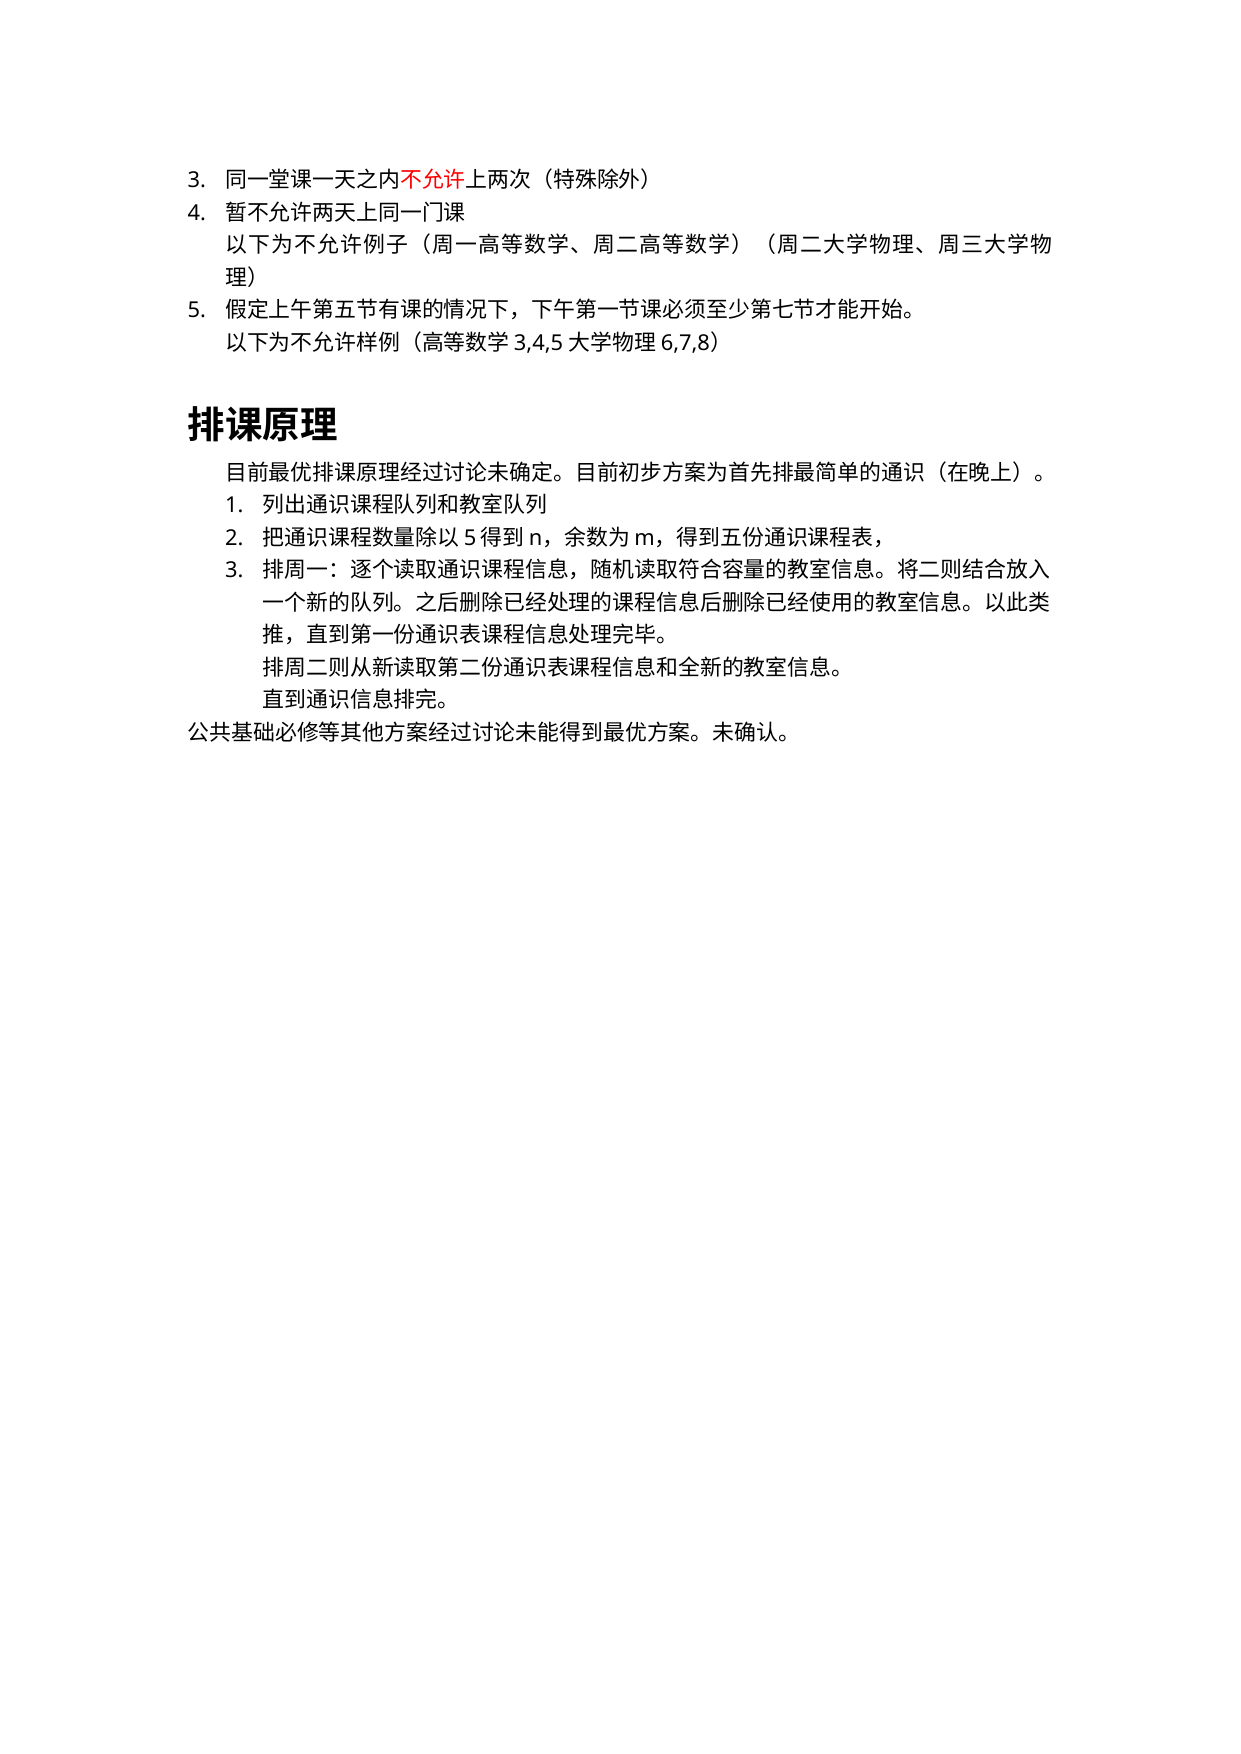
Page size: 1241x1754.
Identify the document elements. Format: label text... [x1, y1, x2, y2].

list 目前最优排课原理经过讨论未确定。目前初步方案为首先排最简单的通识（在晚上）。 [225, 454, 1053, 487]
list 以下为不允许样例（高等数学3,4,5 大学物理6,7,8） [225, 324, 1053, 357]
list 以下为不允许例子（周一高等数学、周二高等数学）（周二大学物理、周三大学物理） [225, 227, 1053, 292]
text 公共基础必修等其他方案经过讨论未能得到最优方案。未确认。 [187, 714, 1053, 747]
list 排周一：逐个读取通识课程信息，随机读取符合容量的教室信息。将二则结合放入一个新的队列。之后删除已经处理的课程信息后删除已经使用的教室信息。以此类推，直到第一份通识表课程信息处理完毕。 [225, 552, 1053, 649]
list 直到通识信息排完。 [262, 682, 1053, 714]
list 假定上午第五节有课的情况下，下午第一节课必须至少第七节才能开始。 [187, 292, 1053, 324]
list 同一堂课一天之内不允许上两次（特殊除外） [187, 162, 1053, 194]
list 把通识课程数量除以5得到n，余数为m，得到五份通识课程表， [225, 519, 1053, 552]
list 暂不允许两天上同一门课 [187, 194, 1053, 227]
text 排课原理 [187, 389, 1053, 454]
list 列出通识课程队列和教室队列 [225, 487, 1053, 519]
list 排周二则从新读取第二份通识表课程信息和全新的教室信息。 [262, 649, 1053, 682]
